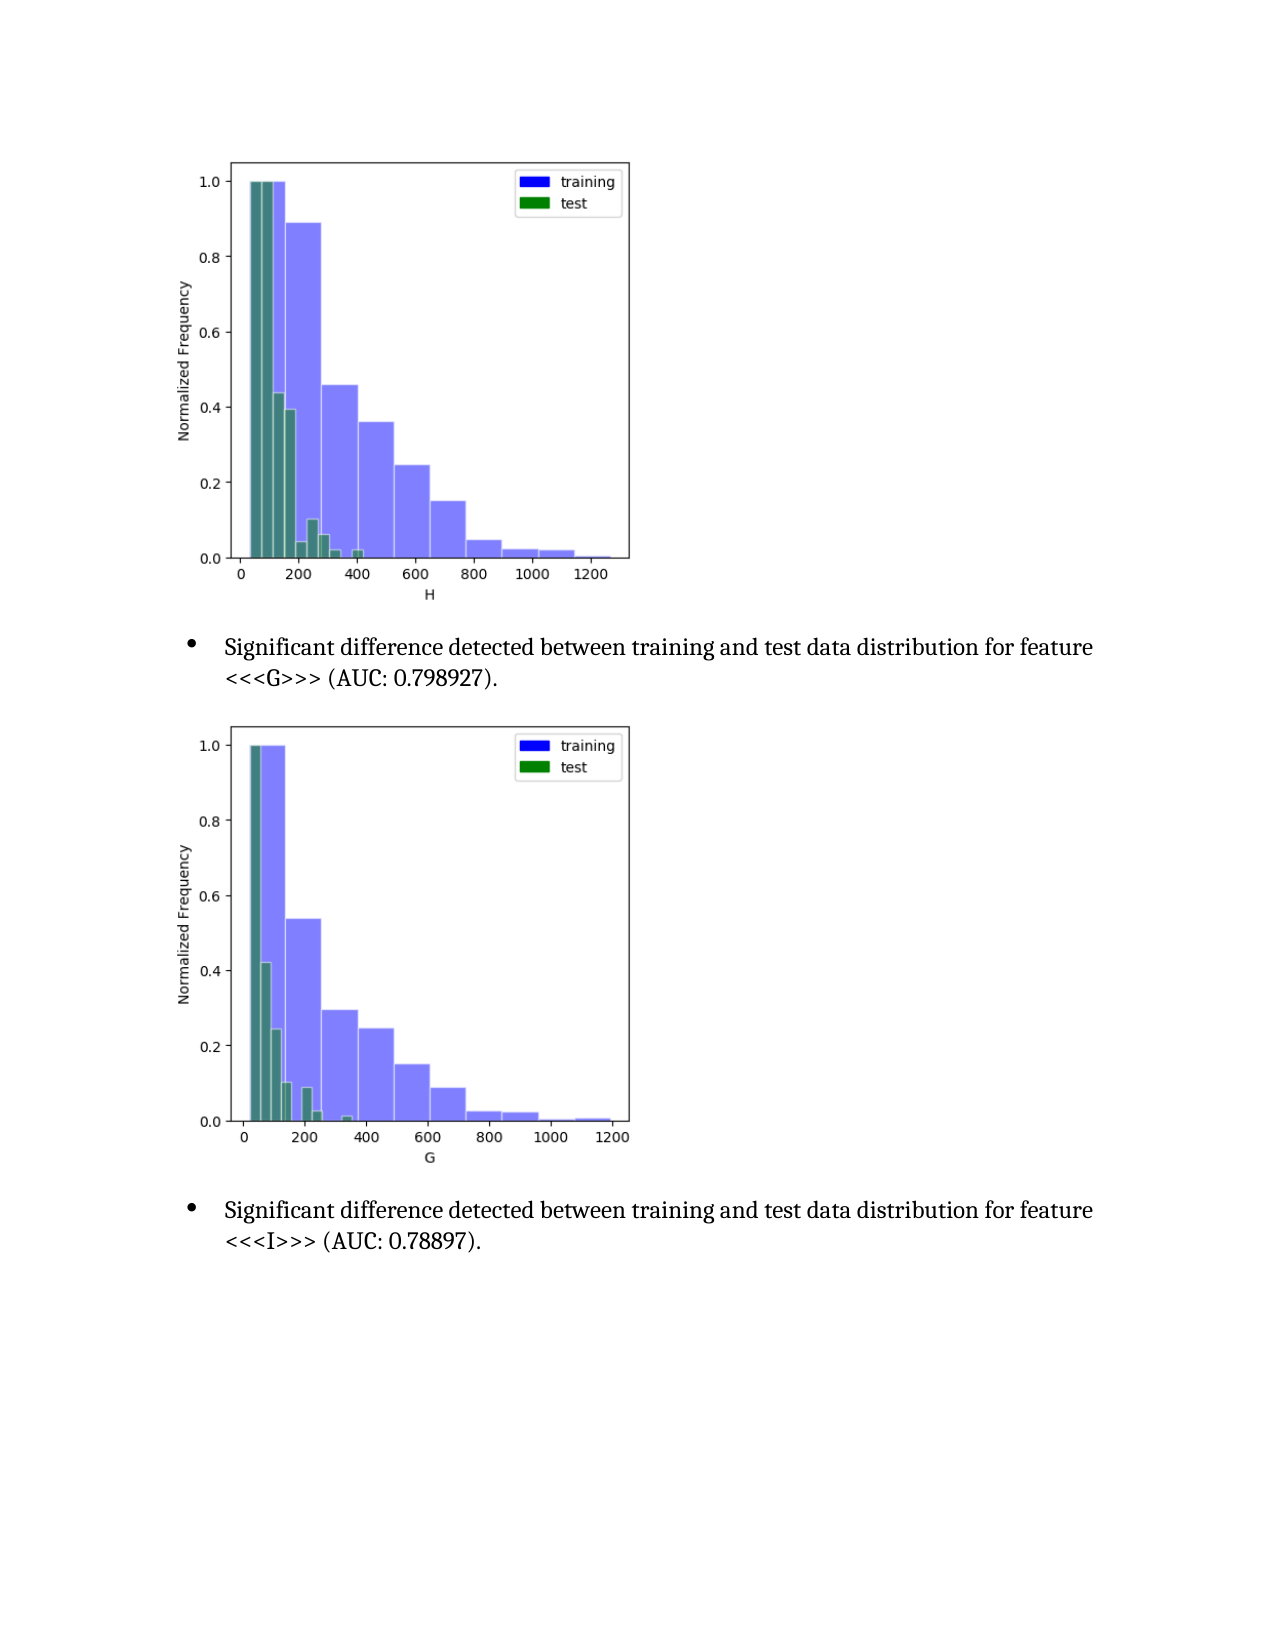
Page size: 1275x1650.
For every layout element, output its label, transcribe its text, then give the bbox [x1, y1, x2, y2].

picture [168, 713, 642, 1175]
list Significant difference detected between training and test data distribution for feature <<<I>>> (AUC: 0.78897). [187, 1193, 1125, 1256]
list Significant difference detected between training and test data distribution for feature <<<G>>> (AUC: 0.798927). [187, 630, 1125, 692]
picture [168, 150, 642, 612]
